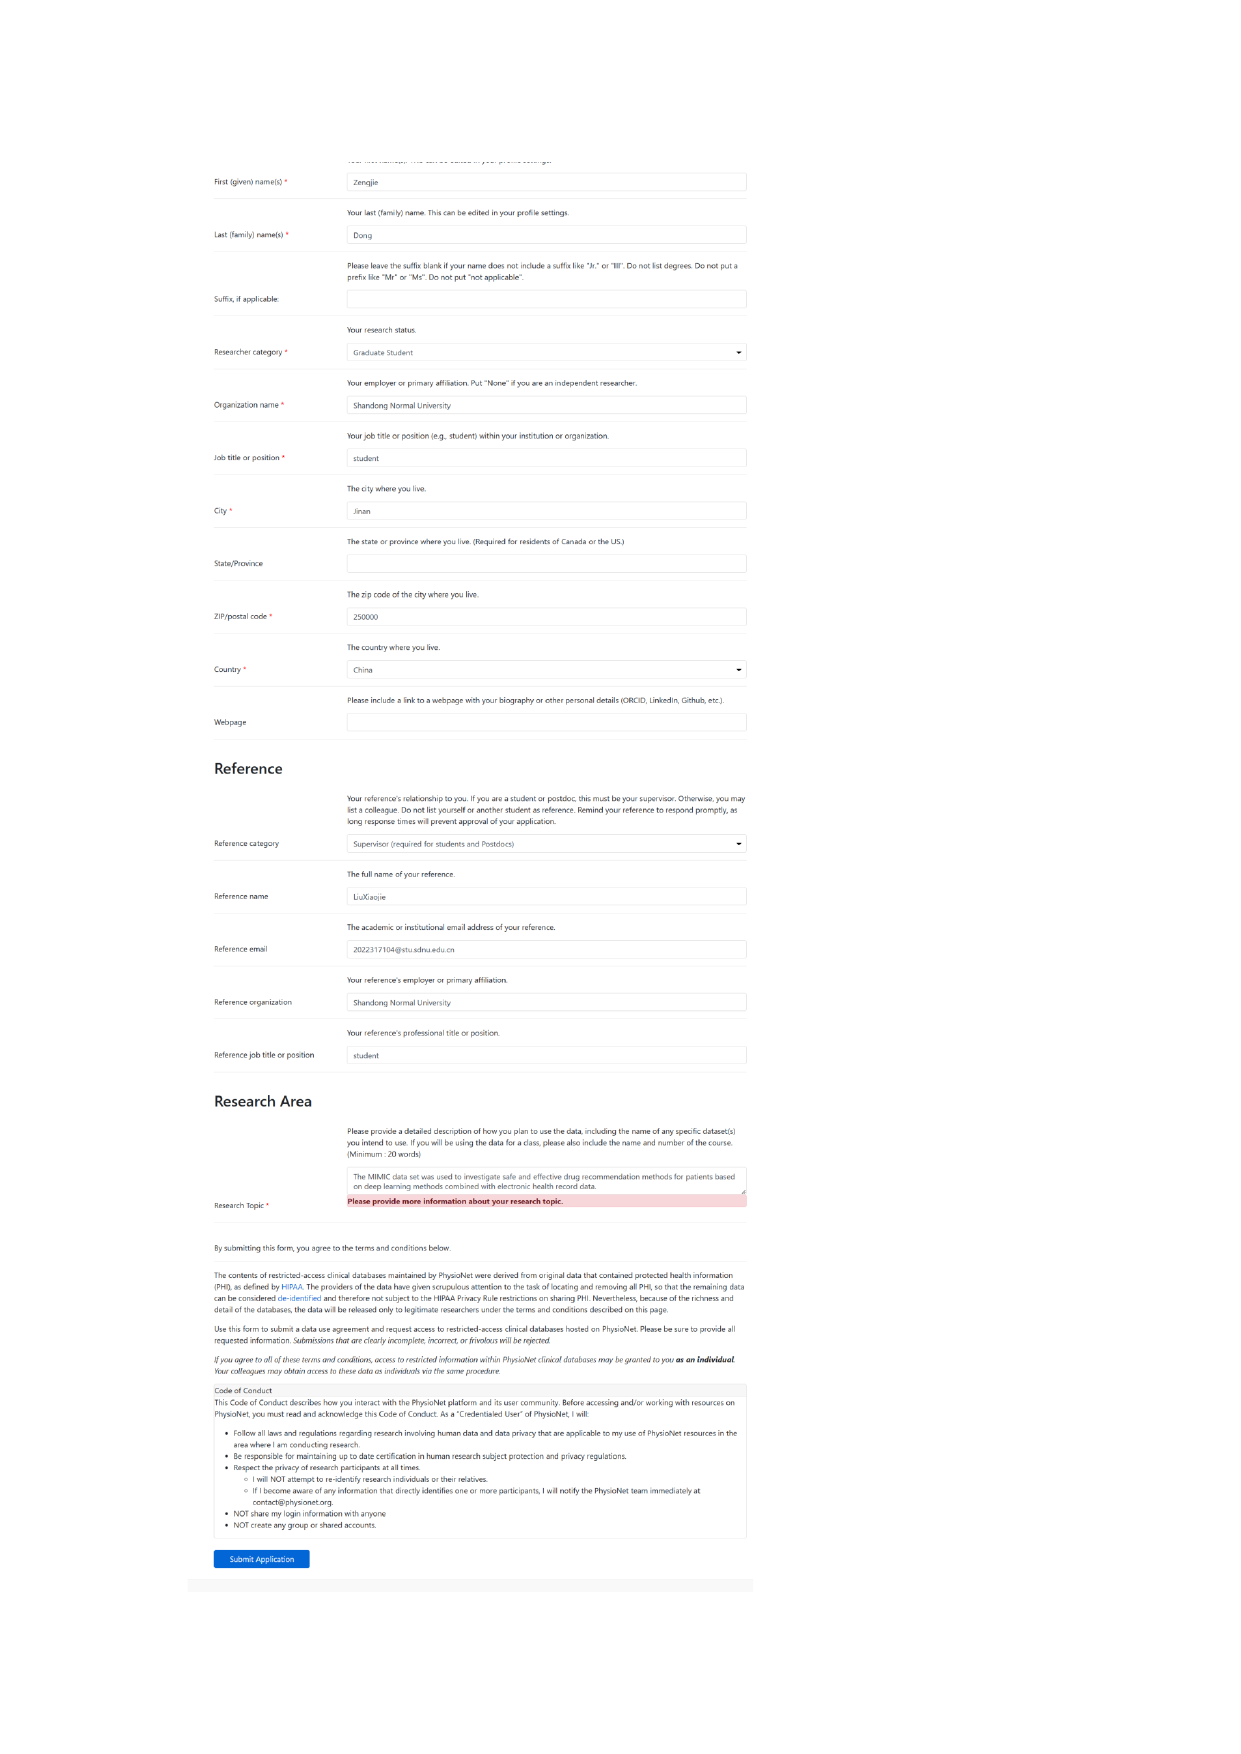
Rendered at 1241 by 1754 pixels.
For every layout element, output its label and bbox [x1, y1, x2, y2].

picture [187, 162, 754, 1592]
